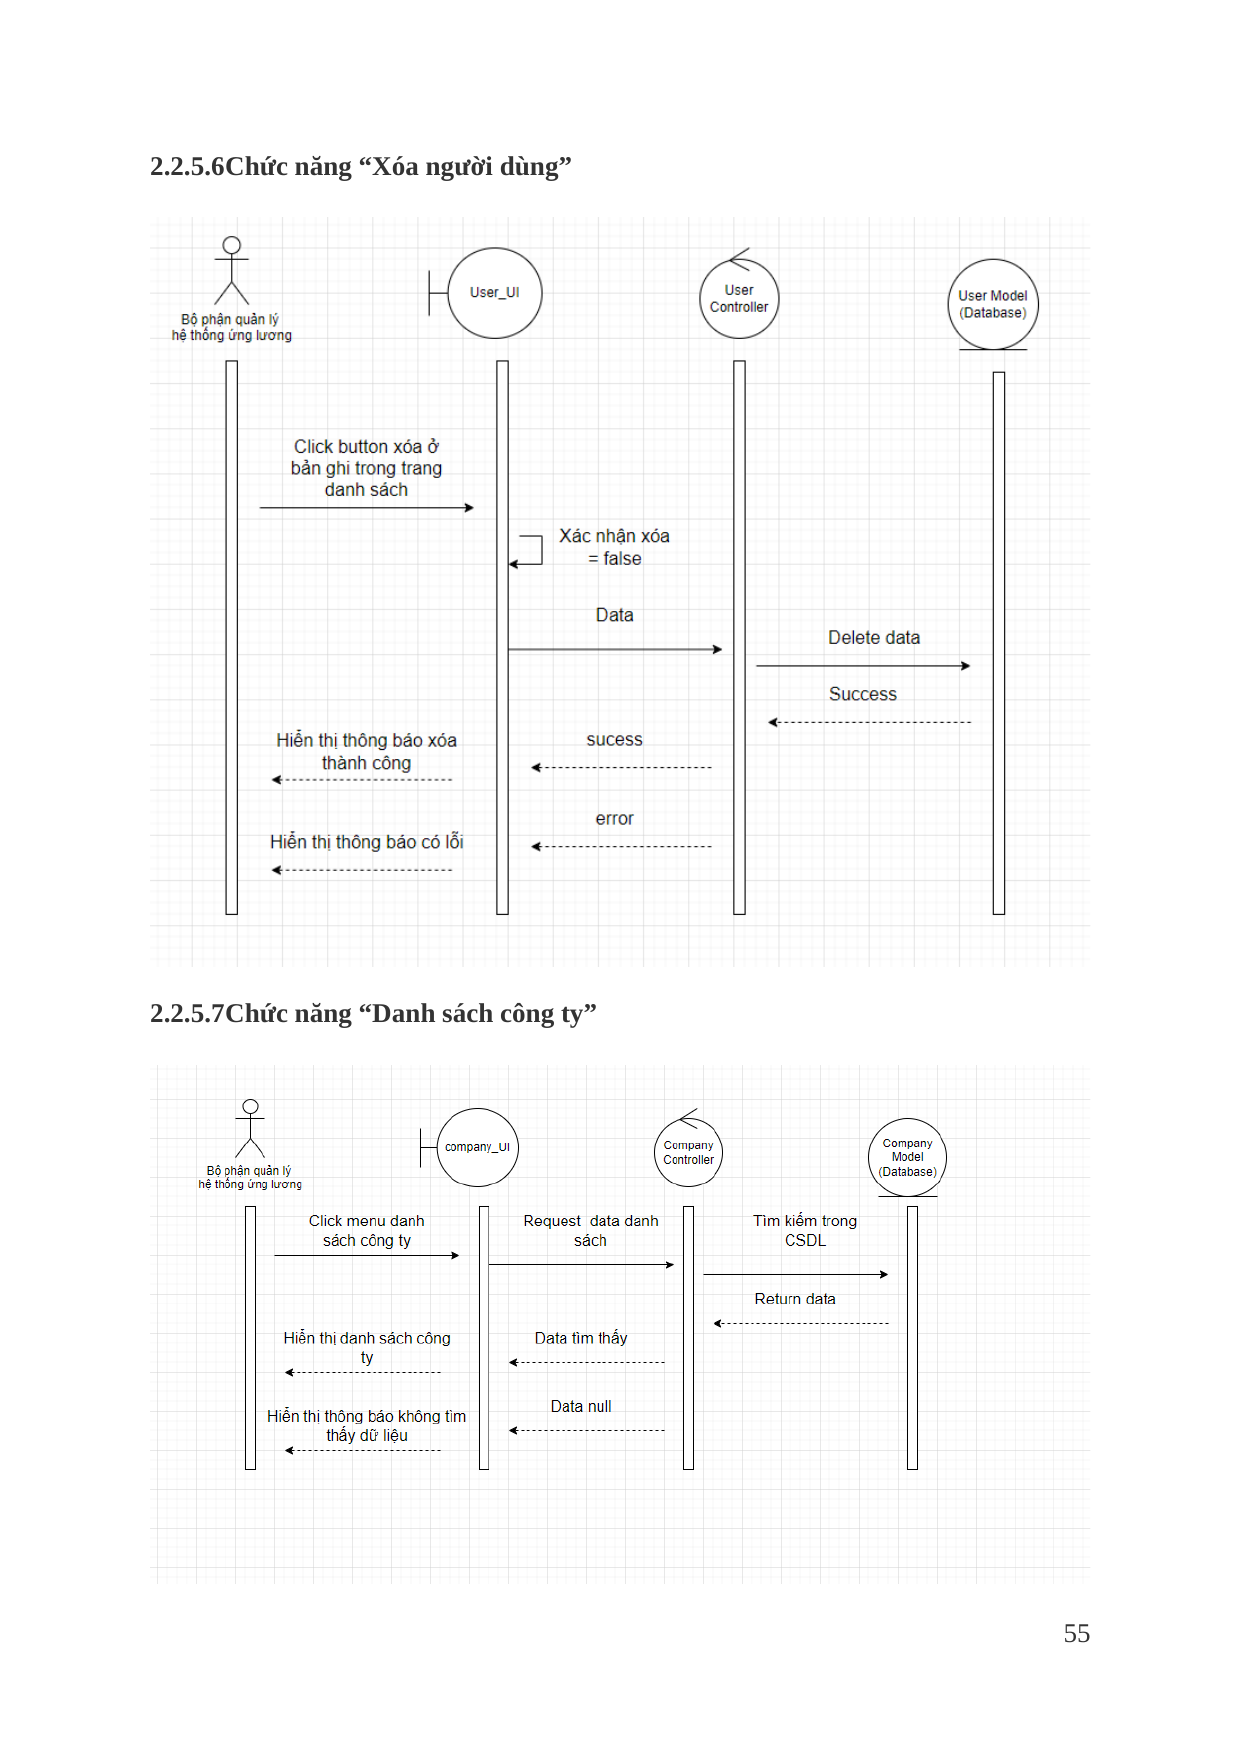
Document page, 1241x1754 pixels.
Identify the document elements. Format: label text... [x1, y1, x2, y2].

picture [150, 217, 1091, 967]
picture [150, 1065, 1091, 1584]
subtitle Chức năng “Xóa người dùng” [150, 150, 1090, 181]
subtitle Chức năng “Danh sách công ty” [150, 997, 1090, 1029]
